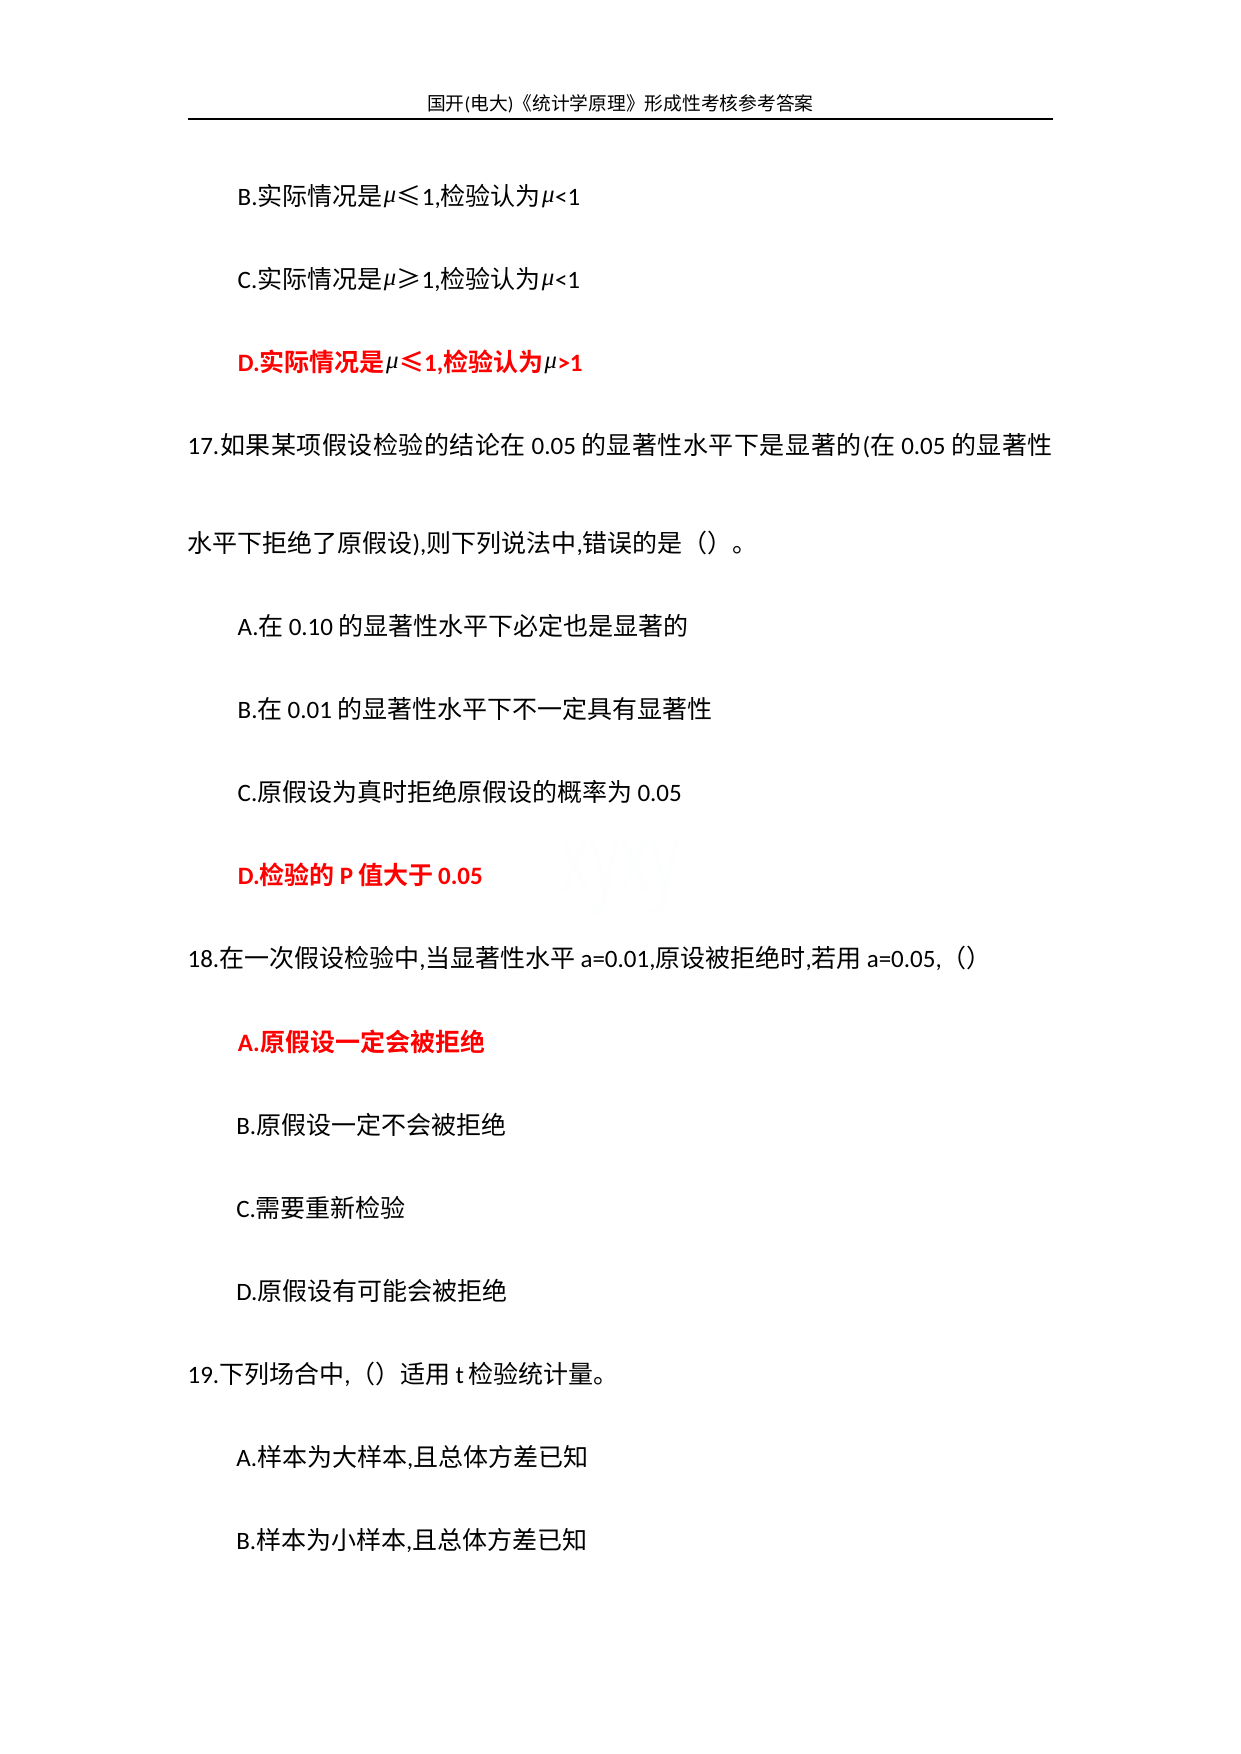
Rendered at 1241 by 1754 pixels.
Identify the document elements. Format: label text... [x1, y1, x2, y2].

text C.实际情况是≥1,检验认为<1 [187, 245, 1053, 310]
text A.原假设一定会被拒绝 [187, 1008, 1053, 1073]
text B.在0.01的显著性水平下不一定具有显著性 [187, 675, 1053, 740]
text D.检验的P值大于0.05 [187, 841, 1053, 906]
text A.在0.10的显著性水平下必定也是显著的 [187, 592, 1053, 657]
text A.样本为大样本,且总体方差已知 [187, 1423, 1053, 1488]
text B.样本为小样本,且总体方差已知 [187, 1506, 1053, 1571]
text C.原假设为真时拒绝原假设的概率为0.05 [187, 758, 1053, 823]
text D.实际情况是≤1,检验认为>1 [187, 328, 1053, 393]
text 18.在一次假设检验中,当显著性水平a=0.01,原设被拒绝时,若用a=0.05,（） [187, 924, 1053, 989]
text D.原假设有可能会被拒绝 [187, 1257, 1053, 1322]
text B.实际情况是≤1,检验认为<1 [187, 162, 1053, 227]
text C.需要重新检验 [187, 1174, 1053, 1239]
text 17.如果某项假设检验的结论在0.05的显著性水平下是显著的(在0.05的显著性水平下拒绝了原假设),则下列说法中,错误的是（）。 [187, 411, 1053, 574]
text B.原假设一定不会被拒绝 [187, 1091, 1053, 1156]
text 19.下列场合中,（）适用t检验统计量。 [187, 1340, 1053, 1405]
